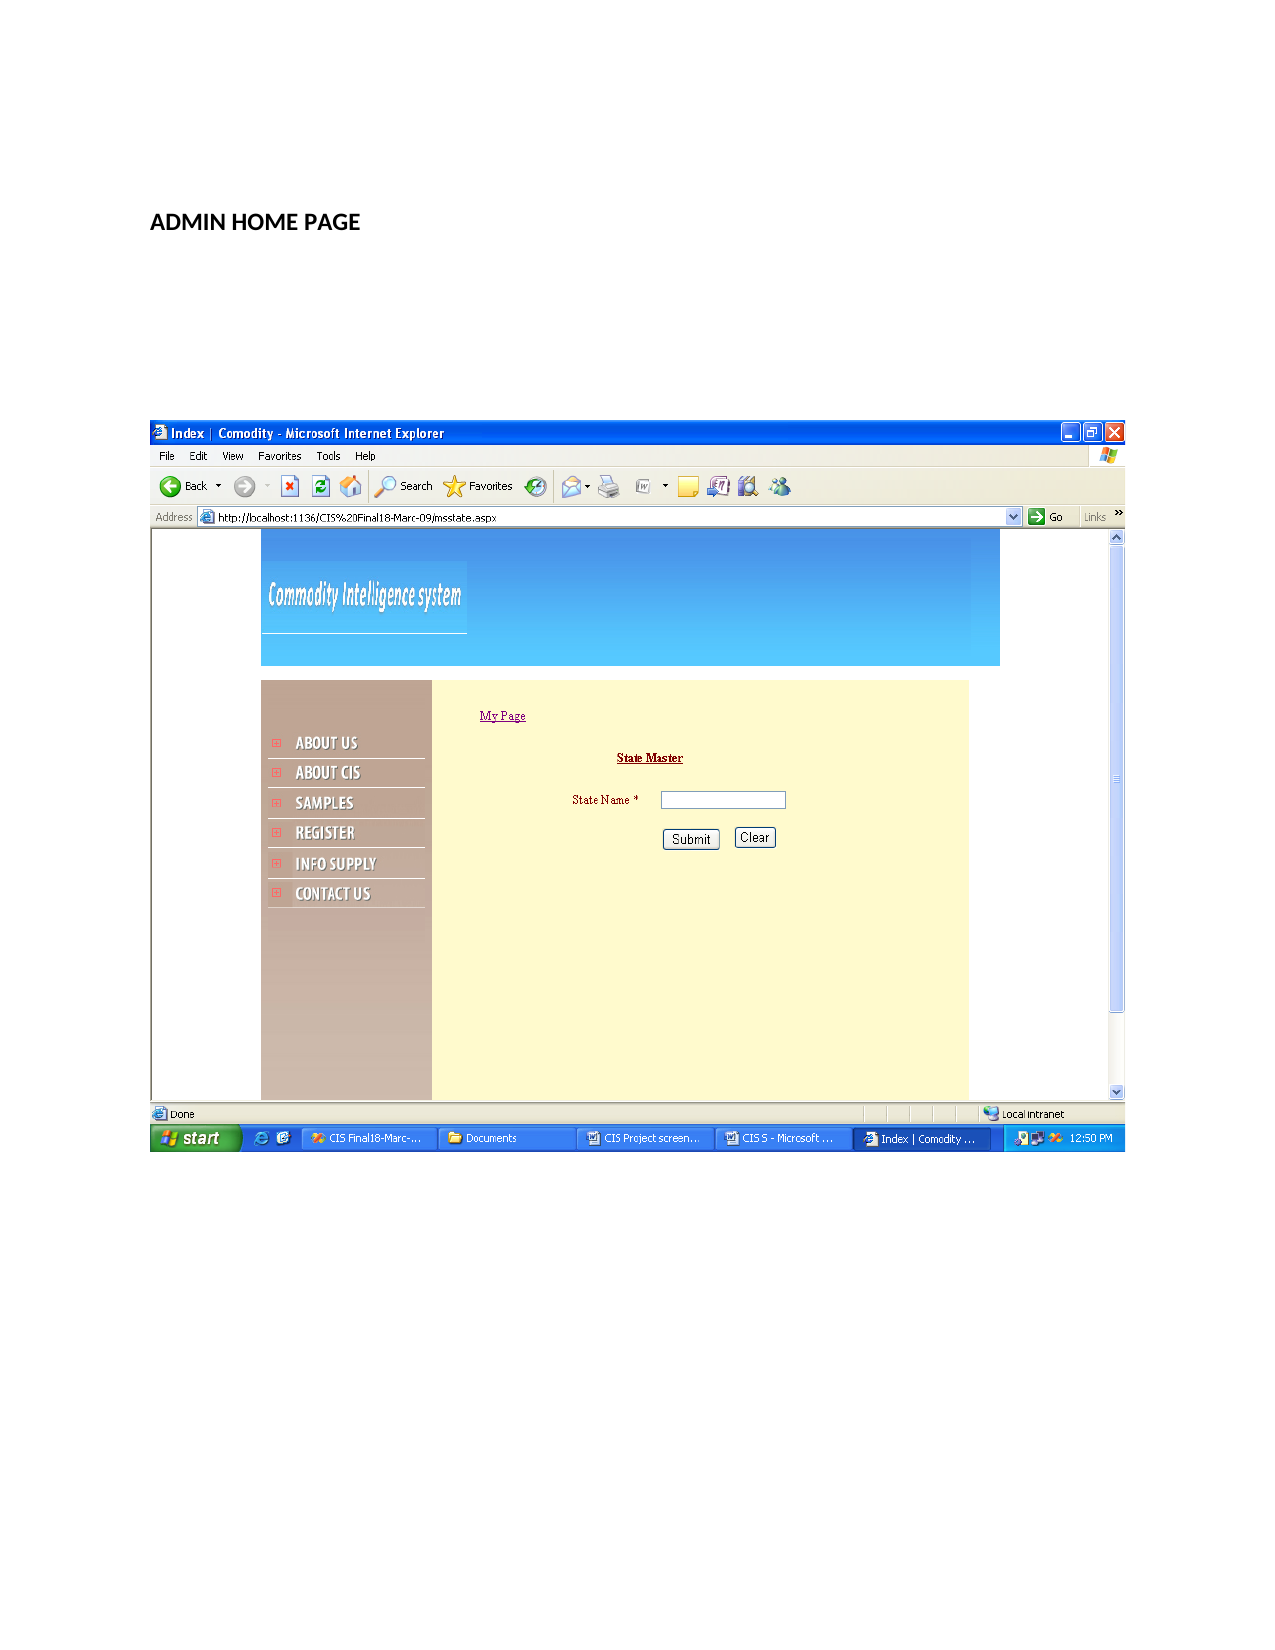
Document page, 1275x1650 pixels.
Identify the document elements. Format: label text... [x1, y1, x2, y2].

text ADMIN HOME PAGE [150, 206, 1125, 236]
picture [150, 420, 1125, 1152]
